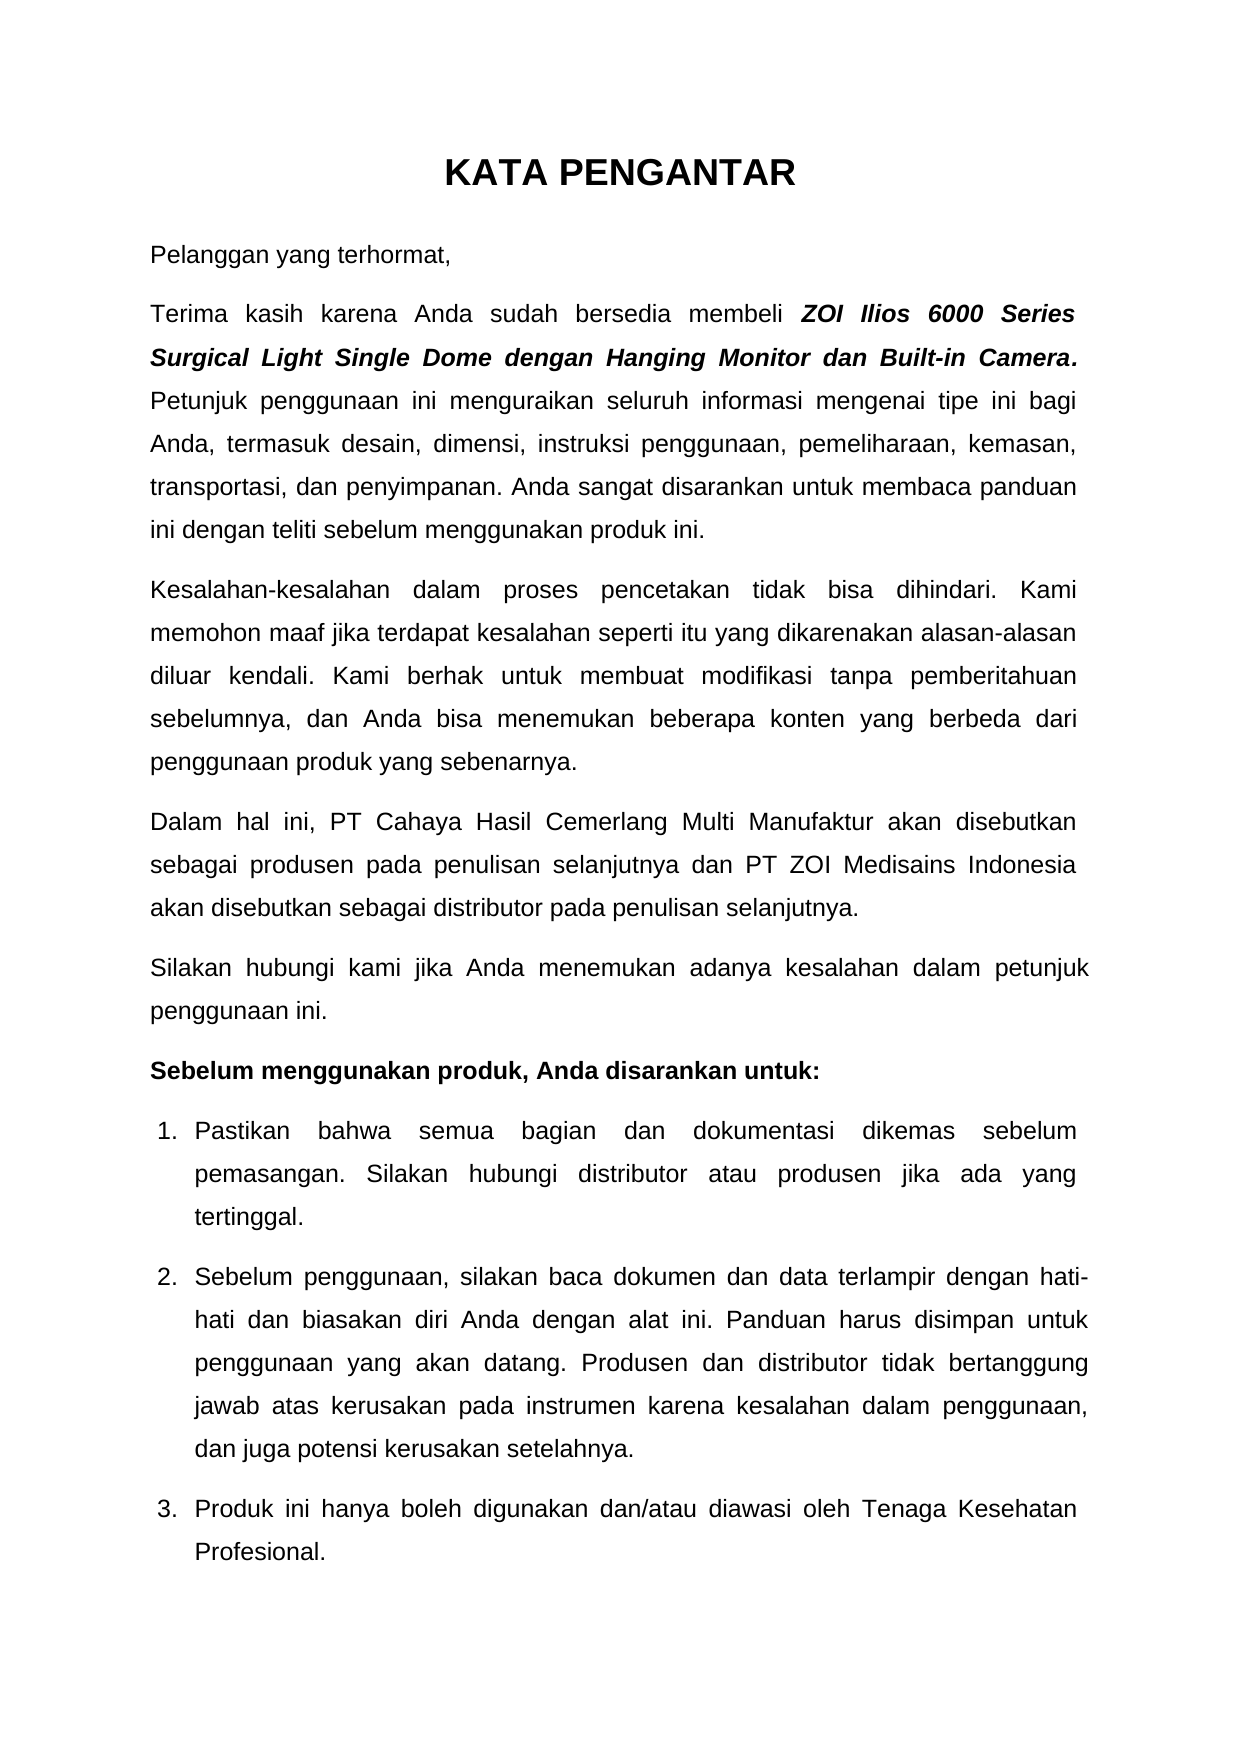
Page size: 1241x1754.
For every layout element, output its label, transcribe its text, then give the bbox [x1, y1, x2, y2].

text Silakan hubungi kami jika Anda menemukan adanya kesalahan dalam petunjuk penggunaan ini. [150, 953, 1090, 1025]
list Produk ini hanya boleh digunakan dan/atau diawasi oleh Tenaga Kesehatan Profesional. [157, 1494, 1078, 1566]
text Terima kasih karena Anda sudah bersedia membeli ZOI Ilios 6000 Series Surgical Light Single Dome dengan Hanging Monitor dan Built-in Camera. Petunjuk penggunaan ini menguraikan seluruh informasi mengenai tipe ini bagi Anda, termasuk desain, dimensi, instruksi penggunaan, pemeliharaan, kemasan, transportasi, dan penyimpanan. Anda sangat disarankan untuk membaca panduan ini dengan teliti sebelum menggunakan produk ini. [150, 299, 1078, 544]
text Pelanggan yang terhormat, [150, 240, 1090, 268]
list Sebelum penggunaan, silakan baca dokumen dan data terlampir dengan hati-hati dan biasakan diri Anda dengan alat ini. Panduan harus disimpan untuk penggunaan yang akan datang. Produsen dan distributor tidak bertanggung jawab atas kerusakan pada instrumen karena kesalahan dalam penggunaan, dan juga potensi kerusakan setelahnya. [157, 1262, 1090, 1463]
text Sebelum menggunakan produk, Anda disarankan untuk: [150, 1056, 1090, 1085]
subtitle KATA PENGANTAR [150, 150, 1090, 193]
list Pastikan bahwa semua bagian dan dokumentasi dikemas sebelum pemasangan. Silakan hubungi distributor atau produsen jika ada yang tertinggal. [157, 1116, 1078, 1231]
text Kesalahan-kesalahan dalam proses pencetakan tidak bisa dihindari. Kami memohon maaf jika terdapat kesalahan seperti itu yang dikarenakan alasan-alasan diluar kendali. Kami berhak untuk membuat modifikasi tanpa pemberitahuan sebelumnya, dan Anda bisa menemukan beberapa konten yang berbeda dari penggunaan produk yang sebenarnya. [150, 575, 1078, 776]
text Dalam hal ini, PT Cahaya Hasil Cemerlang Multi Manufaktur akan disebutkan sebagai produsen pada penulisan selanjutnya dan PT ZOI Medisains Indonesia akan disebutkan sebagai distributor pada penulisan selanjutnya. [150, 807, 1078, 922]
